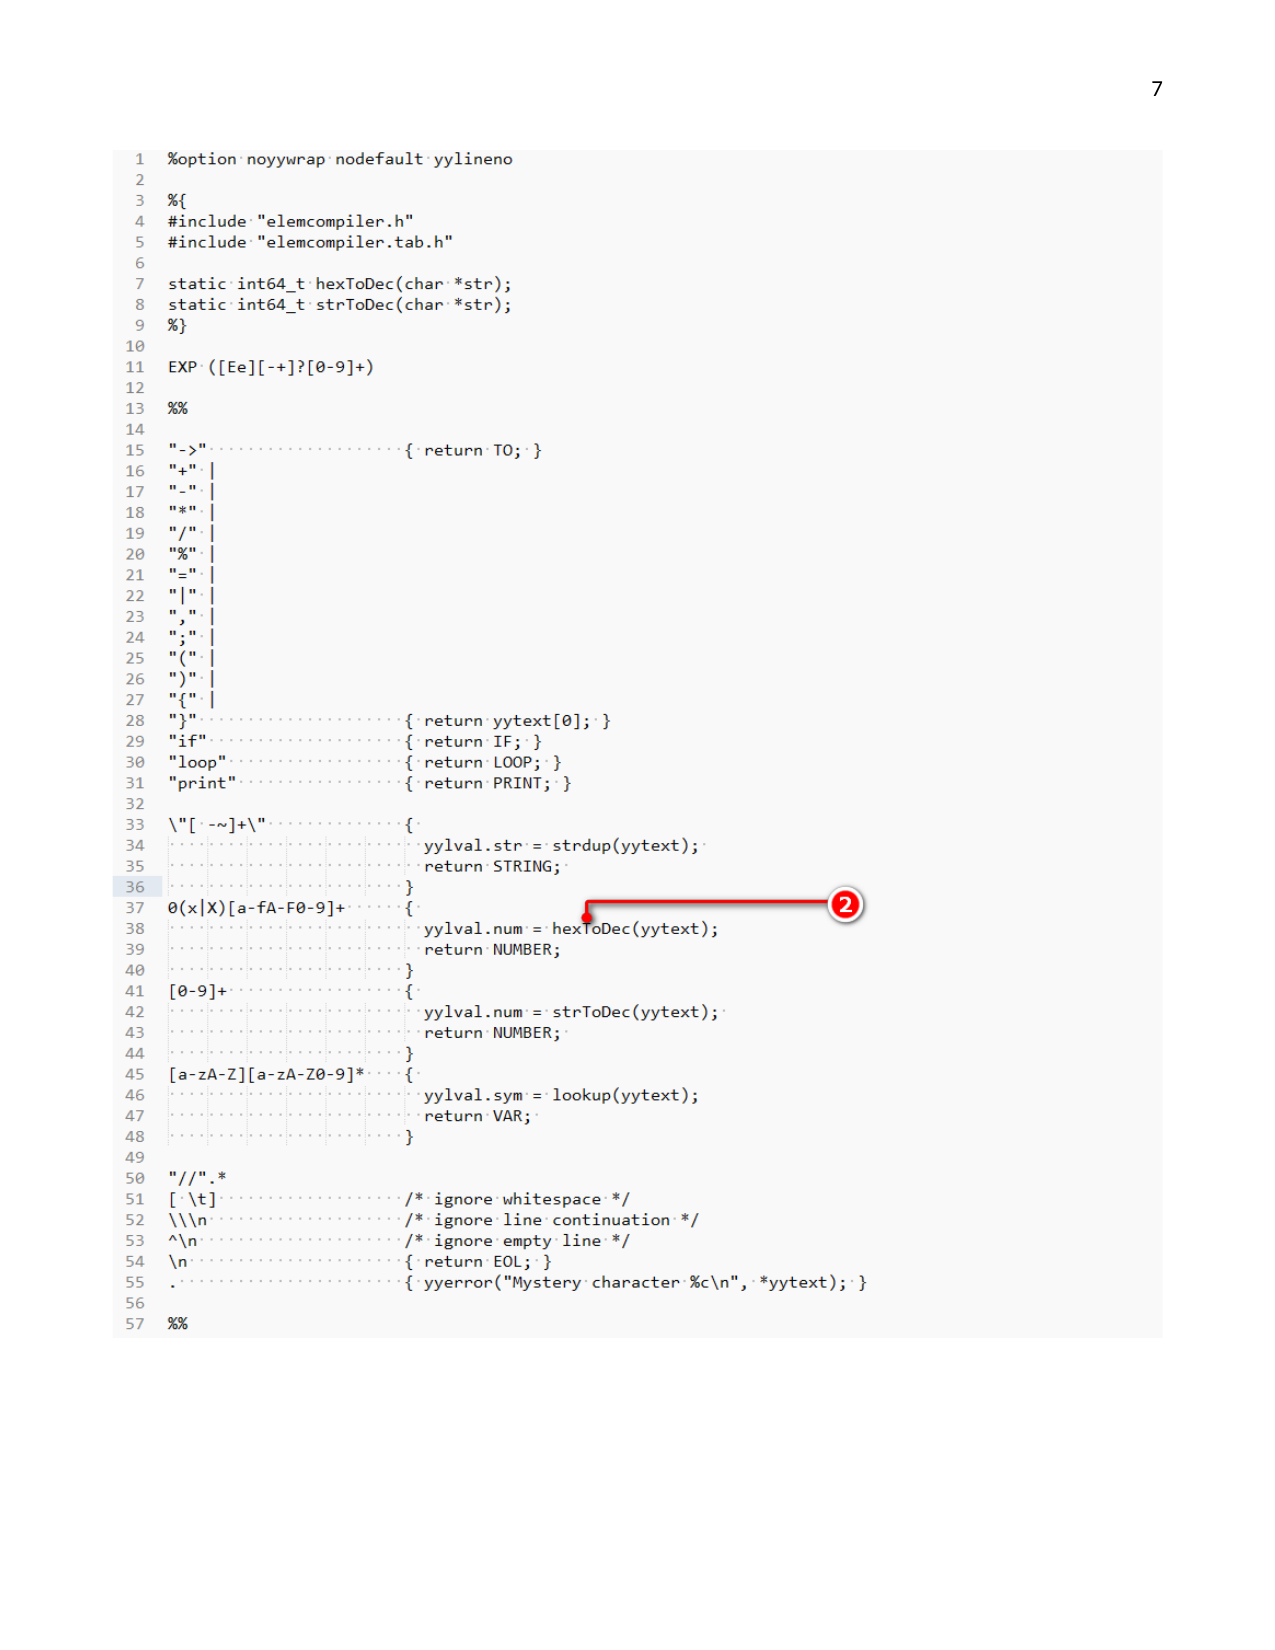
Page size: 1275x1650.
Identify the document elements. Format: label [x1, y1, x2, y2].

picture [112, 150, 1163, 1338]
